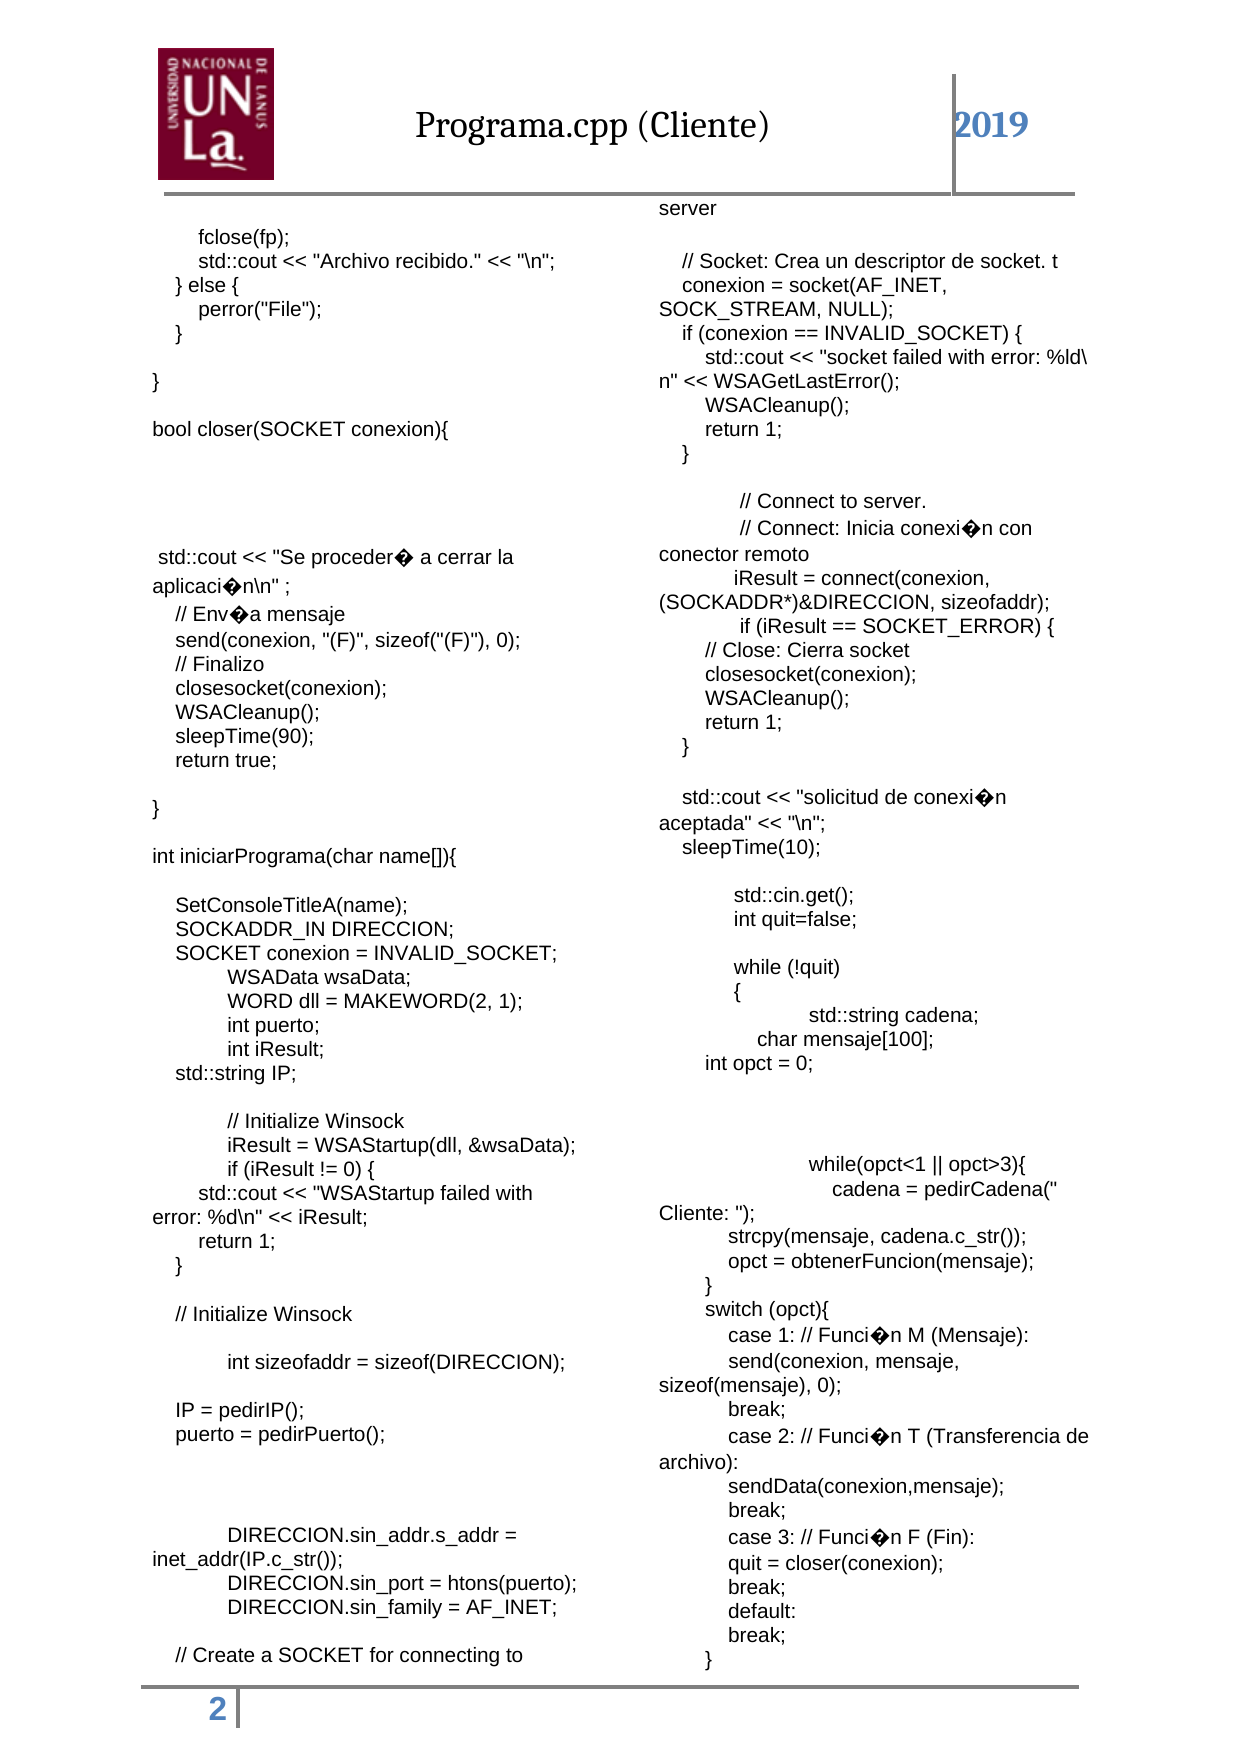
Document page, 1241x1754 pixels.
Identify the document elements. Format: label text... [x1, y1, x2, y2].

text { [659, 979, 1090, 1003]
text case 3: // Funci�n F (Fin): [659, 1522, 1090, 1550]
text iResult = connect(conexion, (SOCKADDR*)&DIRECCION, sizeofaddr); [659, 566, 1090, 614]
text fclose(fp); [152, 225, 584, 249]
text closesocket(conexion); [659, 662, 1090, 686]
text WSACleanup(); [659, 686, 1090, 710]
text conexion = socket(AF_INET, SOCK_STREAM, NULL); [659, 273, 1090, 321]
text std::cin.get(); [659, 883, 1090, 907]
text std::cout << "socket failed with error: %ld\n" << WSAGetLastError(); [659, 345, 1090, 393]
text SetConsoleTitleA(name); [152, 892, 584, 916]
text send(conexion, mensaje, sizeof(mensaje), 0); [659, 1349, 1090, 1397]
text if (iResult == SOCKET_ERROR) { [659, 614, 1090, 638]
text int puerto; [152, 1013, 584, 1037]
text return 1; [659, 417, 1090, 441]
text // Initialize Winsock [152, 1301, 584, 1325]
text return 1; [659, 710, 1090, 734]
text int iniciarPrograma(char name[]){ [152, 844, 584, 868]
text break; [659, 1397, 1090, 1421]
text int quit=false; [659, 907, 1090, 931]
text } [152, 1253, 584, 1277]
text char mensaje[100]; [659, 1027, 1090, 1051]
text switch (opct){ [659, 1297, 1090, 1321]
text // Create a SOCKET for connecting to server [152, 1643, 584, 1667]
text if (iResult != 0) { [152, 1157, 584, 1181]
text // Create a SOCKET for connecting to server [659, 196, 1090, 220]
text case 1: // Funci�n M (Mensaje): [659, 1321, 1090, 1349]
text WORD dll = MAKEWORD(2, 1); [152, 989, 584, 1013]
text sleepTime(90); [152, 724, 584, 748]
text break; [659, 1498, 1090, 1522]
text // Finalizo [152, 652, 584, 676]
text break; [659, 1574, 1090, 1598]
text if (conexion == INVALID_SOCKET) { [659, 321, 1090, 345]
text IP = pedirIP(); [152, 1398, 584, 1422]
text strcpy(mensaje, cadena.c_str()); [659, 1224, 1090, 1248]
text case 2: // Funci�n T (Transferencia de archivo): [659, 1421, 1090, 1474]
text puerto = pedirPuerto(); [152, 1422, 584, 1446]
text return true; [152, 748, 584, 772]
text return 1; [152, 1229, 584, 1253]
text DIRECCION.sin_addr.s_addr = inet_addr(IP.c_str()); [152, 1523, 584, 1571]
text std::cout << "Se proceder� a cerrar la aplicaci�n\n" ; [152, 542, 584, 599]
text } [659, 734, 1090, 758]
text } [152, 321, 584, 345]
text quit = closer(conexion); [659, 1550, 1090, 1574]
text sleepTime(10); [659, 835, 1090, 859]
text while(opct<1 || opct>3){ [734, 1152, 1090, 1176]
text } [152, 369, 584, 393]
text } else { [152, 273, 584, 297]
text sendData(conexion,mensaje); [659, 1474, 1090, 1498]
text SOCKET conexion = INVALID_SOCKET; [152, 941, 584, 964]
text default: [659, 1598, 1090, 1622]
text SOCKADDR_IN DIRECCION; [152, 917, 584, 941]
text std::string IP; [152, 1061, 584, 1085]
text WSACleanup(); [152, 700, 584, 724]
text // Close: Cierra socket [659, 638, 1090, 662]
text std::cout << "Archivo recibido." << "\n"; [152, 249, 584, 273]
text iResult = WSAStartup(dll, &wsaData); [152, 1133, 584, 1157]
text send(conexion, "(F)", sizeof("(F)"), 0); [152, 628, 584, 652]
text cadena = pedirCadena(" Cliente: "); [659, 1176, 1090, 1224]
text // Socket: Crea un descriptor de socket. t [659, 249, 1090, 273]
text std::cout << "WSAStartup failed with error: %d\n" << iResult; [152, 1181, 584, 1229]
text while (!quit) [659, 955, 1090, 979]
text int opct = 0; [659, 1051, 1090, 1075]
text opct = obtenerFuncion(mensaje); [659, 1248, 1090, 1272]
text closesocket(conexion); [152, 676, 584, 700]
text DIRECCION.sin_family = AF_INET; [152, 1595, 584, 1619]
text } [659, 441, 1090, 465]
text bool closer(SOCKET conexion){ [152, 417, 584, 441]
text // Connect: Inicia conexi�n con conector remoto [659, 513, 1090, 566]
text } [659, 1272, 1090, 1296]
text std::string cadena; [659, 1003, 1090, 1027]
text perror("File"); [152, 297, 584, 321]
text // Env�a mensaje [152, 599, 584, 628]
picture [158, 48, 274, 180]
text int iResult; [152, 1037, 584, 1061]
text WSACleanup(); [659, 393, 1090, 417]
text // Connect to server. [659, 489, 1090, 513]
text break; [659, 1623, 1090, 1647]
text WSAData wsaData; [152, 965, 584, 989]
text DIRECCION.sin_port = htons(puerto); [152, 1571, 584, 1595]
text std::cout << "solicitud de conexi�n aceptada" << "\n"; [659, 782, 1090, 834]
text // Initialize Winsock [152, 1109, 584, 1133]
text int sizeofaddr = sizeof(DIRECCION); [152, 1349, 584, 1373]
text } [152, 796, 584, 820]
text } [659, 1647, 1090, 1671]
